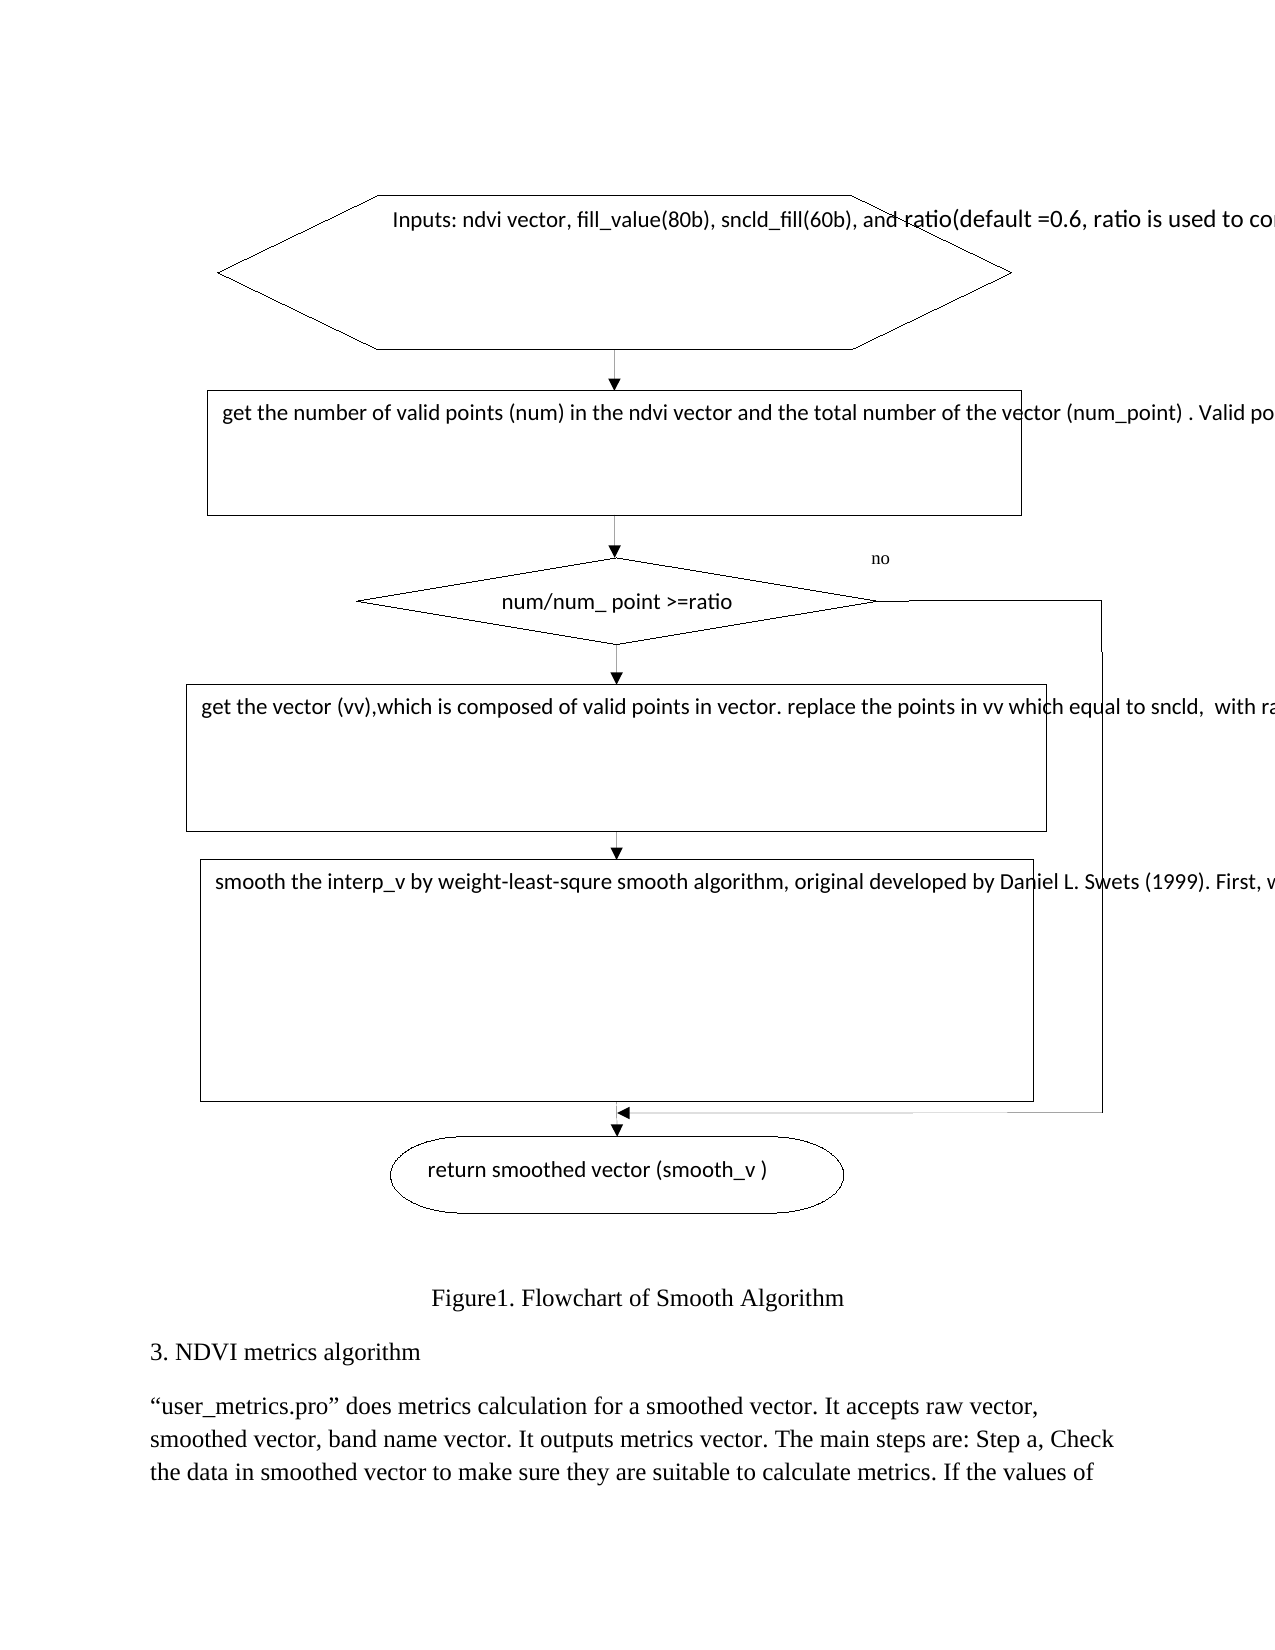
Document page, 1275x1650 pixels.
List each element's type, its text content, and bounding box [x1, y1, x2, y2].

text 3. NDVI metrics algorithm [150, 1337, 1125, 1366]
text Figure1. Flowchart of Smooth Algorithm [150, 1283, 1125, 1312]
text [150, 1391, 1125, 1486]
